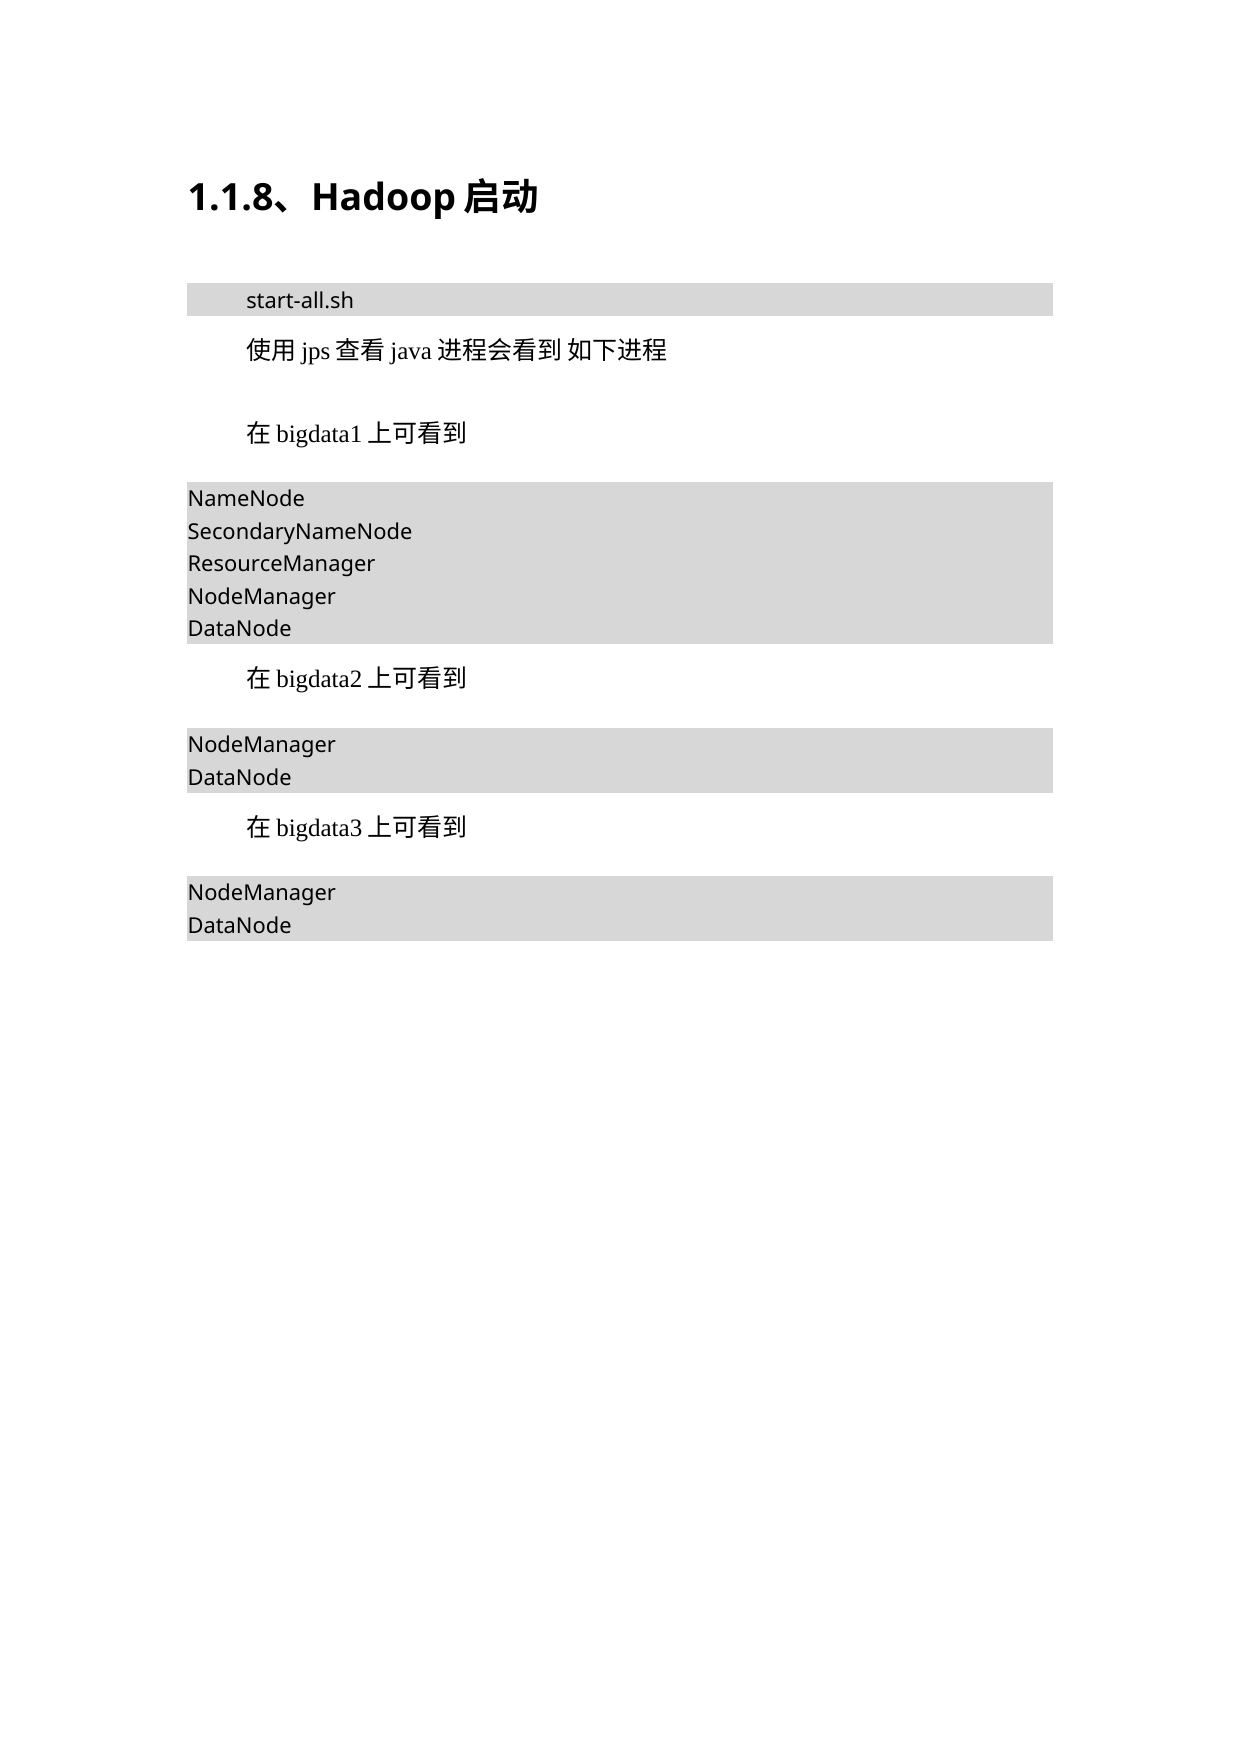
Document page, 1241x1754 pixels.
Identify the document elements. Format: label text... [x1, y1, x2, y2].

text 在bigdata3上可看到 [187, 793, 1053, 858]
text 使用jps查看java进程会看到 如下进程 [187, 316, 1053, 381]
text 在bigdata1上可看到 [187, 399, 1053, 464]
text 在bigdata2上可看到 [187, 644, 1053, 709]
text NameNode SecondaryNameNode ResourceManager NodeManager DataNode [187, 482, 1053, 644]
text start-all.sh [187, 283, 1053, 316]
text NodeManager DataNode [187, 728, 1053, 793]
subtitle 1.1.8、Hadoop启动 [187, 162, 1053, 227]
text NodeManager DataNode [187, 876, 1053, 941]
